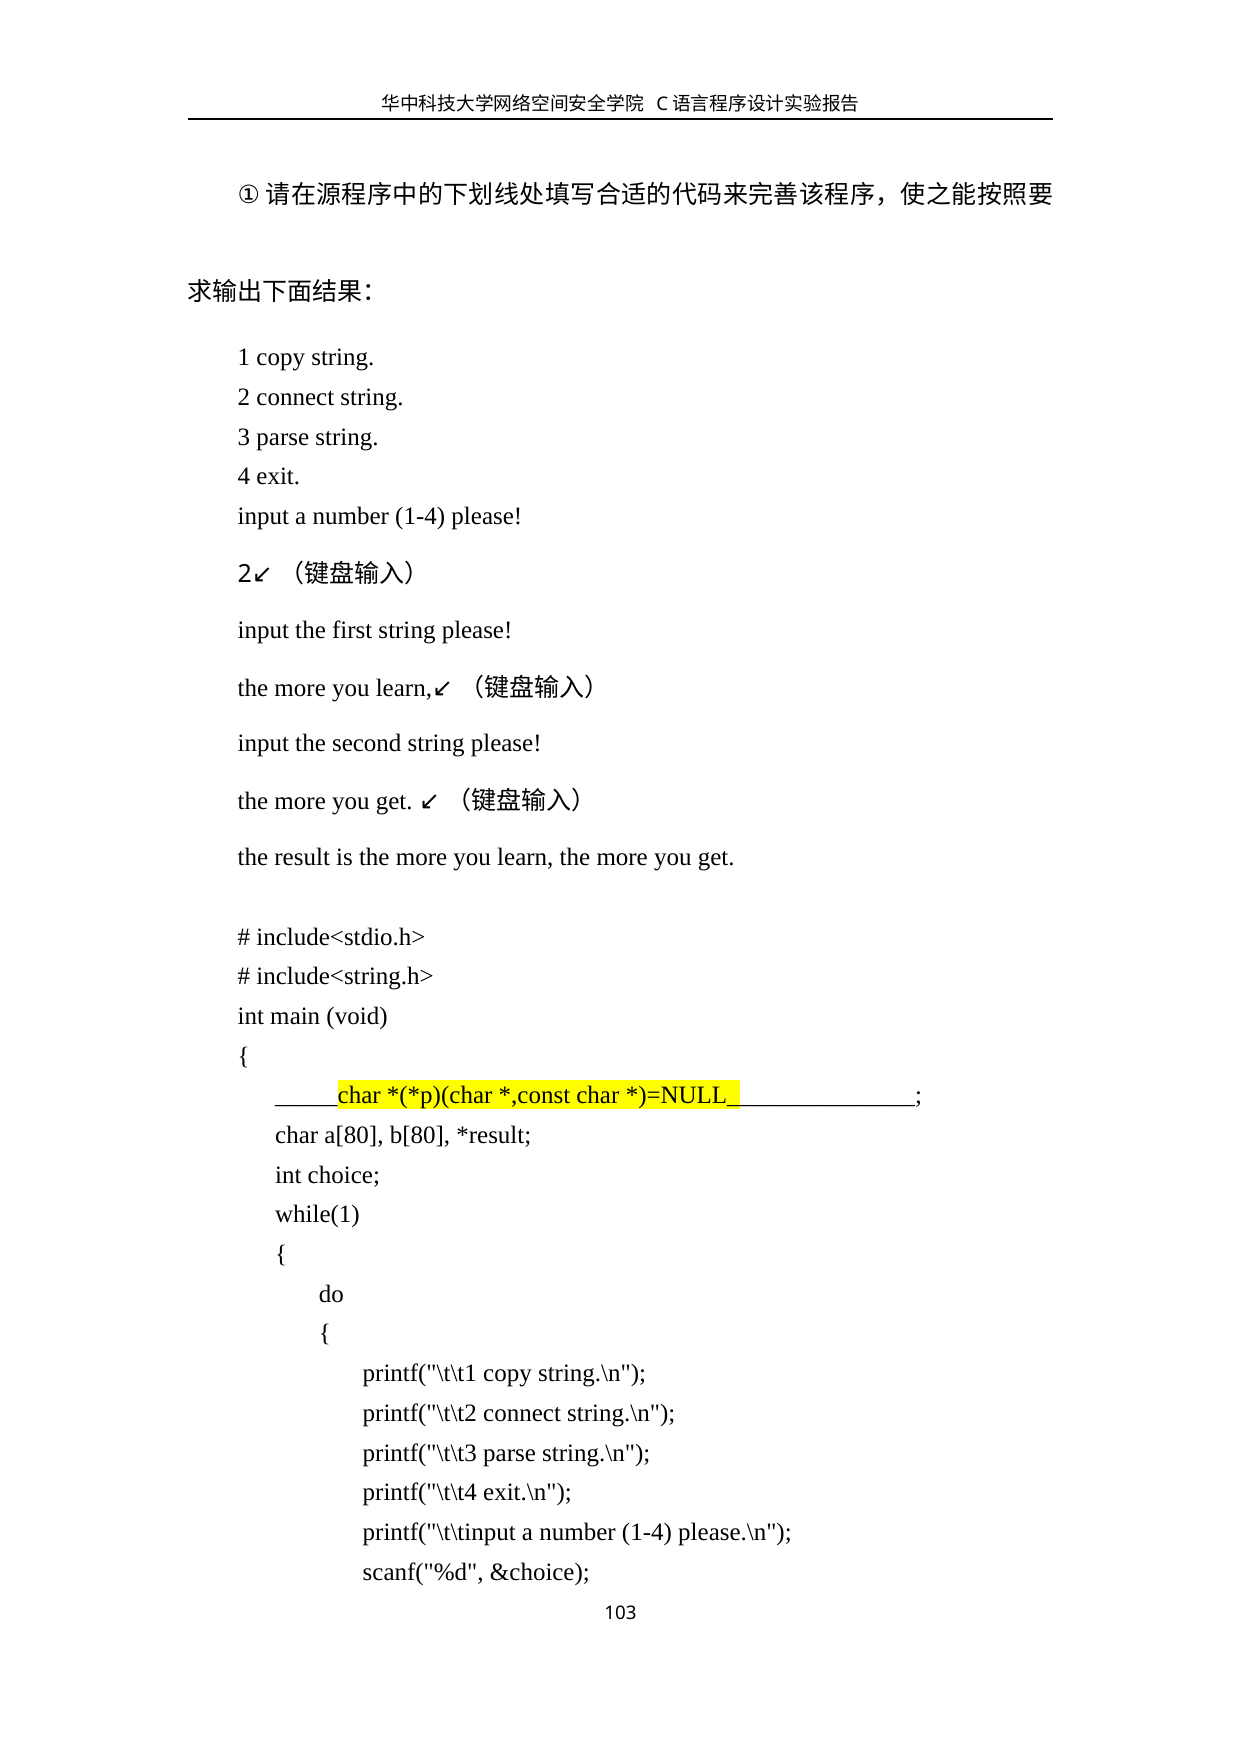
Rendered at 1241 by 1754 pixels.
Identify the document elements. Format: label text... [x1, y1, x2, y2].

text 2 connect string. [187, 380, 1053, 413]
text 4 exit. [187, 459, 1053, 492]
text printf("\t\t1 copy string.\n"); [225, 1356, 1053, 1389]
text int choice; [225, 1158, 1053, 1190]
text char a[80], b[80], *result; [225, 1118, 1053, 1151]
text 2↙ （键盘输入） [187, 539, 1053, 604]
text scanf("%d", &choice); [187, 1555, 1053, 1587]
text input the first string please! [187, 613, 1053, 645]
text the more you get. ↙ （键盘输入） [187, 766, 1053, 831]
text input a number (1-4) please! [187, 499, 1053, 532]
text { [187, 1039, 1053, 1071]
text int main (void) [187, 999, 1053, 1032]
text ①请在源程序中的下划线处填写合适的代码来完善该程序，使之能按照要求输出下面结果： [187, 160, 1053, 322]
text printf("\t\t2 connect string.\n"); [225, 1396, 1053, 1428]
text printf("\t\t4 exit.\n"); [312, 1475, 1053, 1508]
text printf("\t\t3 parse string.\n"); [225, 1436, 1053, 1468]
text { [225, 1317, 1053, 1349]
text # include<string.h> [187, 959, 1053, 992]
text 1 copy string. [187, 340, 1053, 373]
text 3 parse string. [187, 420, 1053, 452]
text # include<stdio.h> [187, 920, 1053, 952]
text do [225, 1277, 1053, 1309]
text the more you learn,↙ （键盘输入） [187, 653, 1053, 718]
text while(1) [225, 1198, 1053, 1230]
text the result is the more you learn, the more you get. [187, 840, 1053, 873]
text printf("\t\tinput a number (1-4) please.\n"); [187, 1515, 1053, 1548]
text input the second string please! [187, 727, 1053, 759]
text { [225, 1237, 1053, 1270]
text _____char *(*p)(char *,const char *)=NULL_______________; [187, 1078, 1053, 1111]
